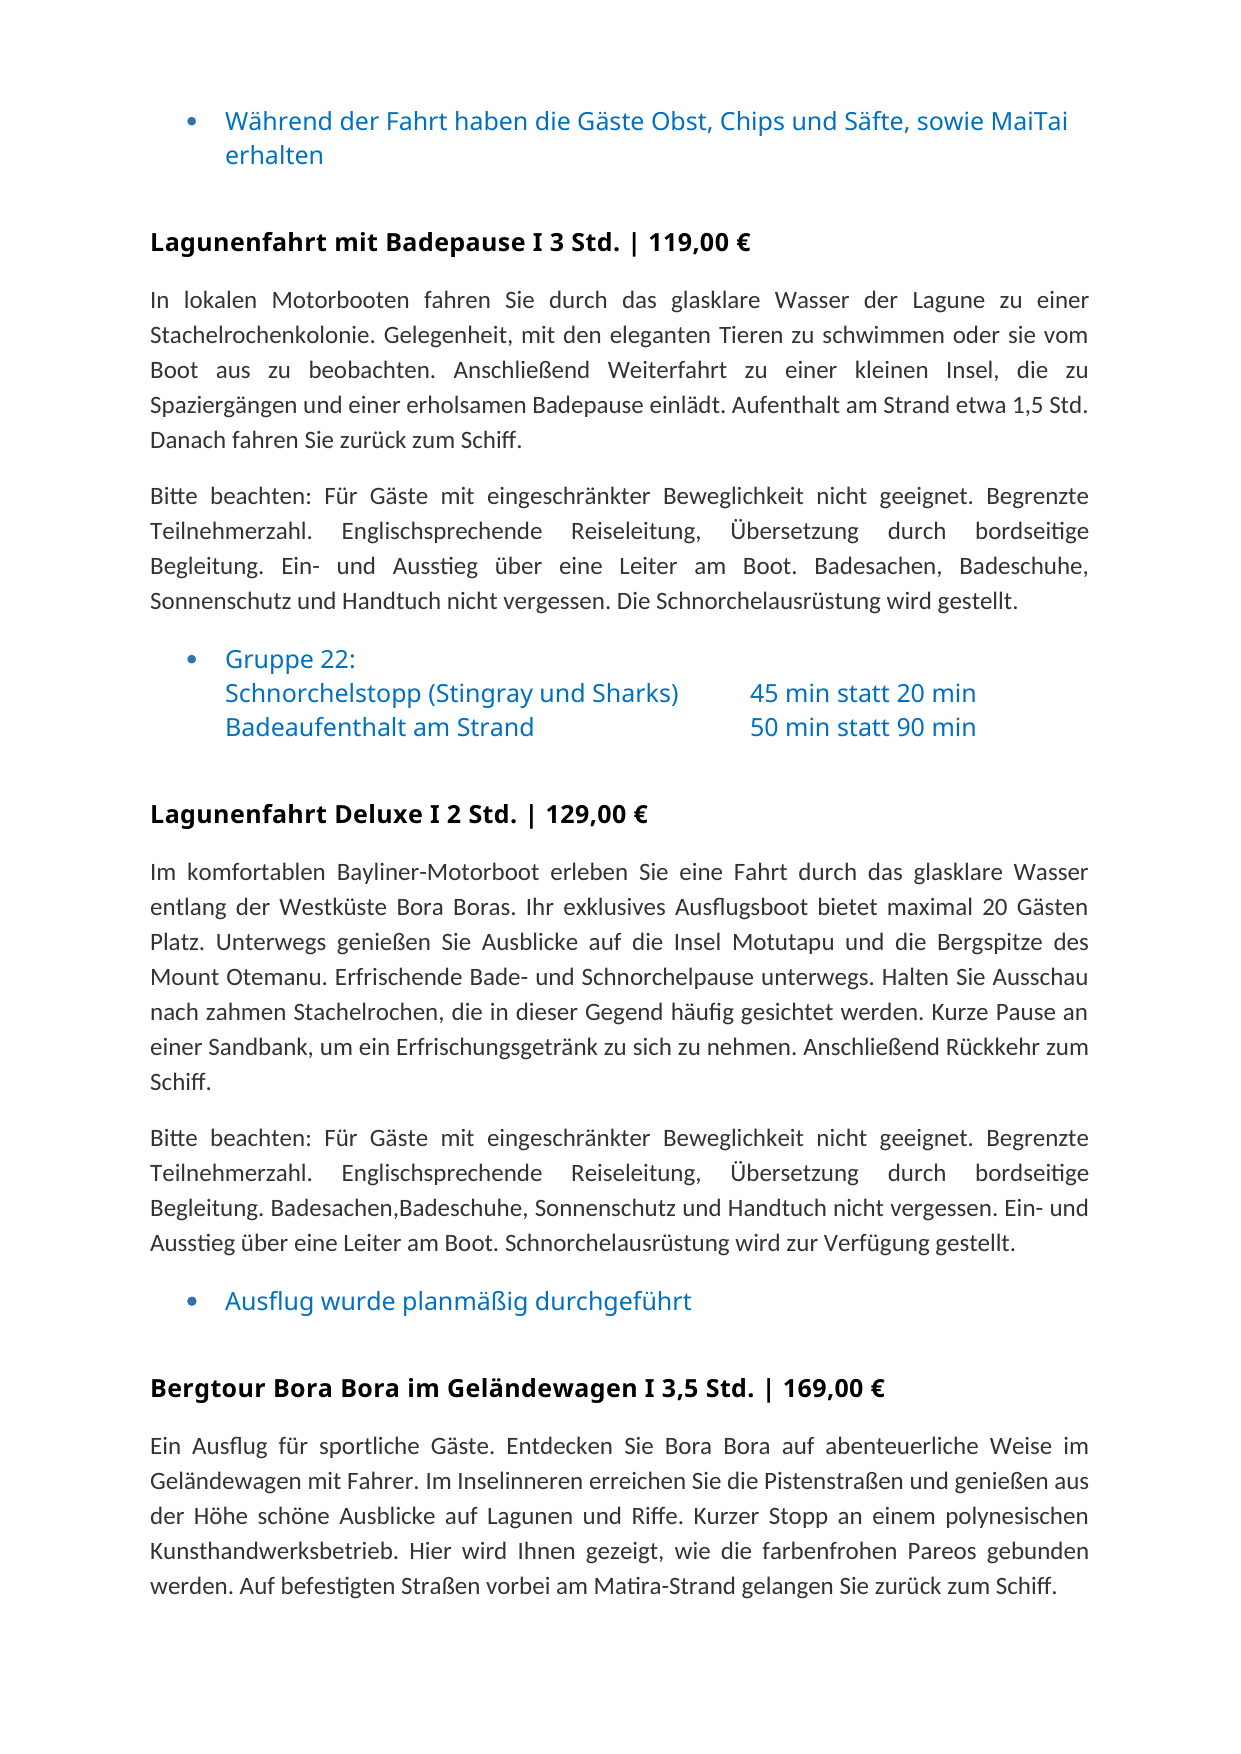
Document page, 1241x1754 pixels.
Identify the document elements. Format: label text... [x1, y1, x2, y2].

list Gruppe 22: [187, 641, 1090, 675]
text Bitte beachten: Für Gäste mit eingeschränkter Beweglichkeit nicht geeignet. Begrenzte Teilnehmerzahl. Englischsprechende Reiseleitung, Übersetzung durch bordseitige Begleitung. Ein- und Ausstieg über eine Leiter am Boot. Badesachen, Badeschuhe, Sonnenschutz und Handtuch nicht vergessen. Die Schnorchelausrüstung wird gestellt. [150, 480, 1090, 616]
text Bitte beachten: Für Gäste mit eingeschränkter Beweglichkeit nicht geeignet. Begrenzte Teilnehmerzahl. Englischsprechende Reiseleitung, Übersetzung durch bordseitige Begleitung. Badesachen,Badeschuhe, Sonnenschutz und Handtuch nicht vergessen. Ein- und Ausstieg über eine Leiter am Boot. Schnorchelausrüstung wird zur Verfügung gestellt. [150, 1122, 1090, 1258]
text Bergtour Bora Bora im Geländewagen I 3,5 Std. | 169,00 € [150, 1370, 1090, 1404]
text Lagunenfahrt mit Badepause I 3 Std. | 119,00 € [150, 224, 1090, 259]
text Im komfortablen Bayliner-Motorboot erleben Sie eine Fahrt durch das glasklare Wasser entlang der Westküste Bora Boras. Ihr exklusives Ausflugsboot bietet maximal 20 Gästen Platz. Unterwegs genießen Sie Ausblicke auf die Insel Motutapu und die Bergspitze des Mount Otemanu. Erfrischende Bade- und Schnorchelpause unterwegs. Halten Sie Ausschau nach zahmen Stachelrochen, die in dieser Gegend häufig gesichtet werden. Kurze Pause an einer Sandbank, um ein Erfrischungsgetränk zu sich zu nehmen. Anschließend Rückkehr zum Schiff. [150, 856, 1090, 1097]
text In lokalen Motorbooten fahren Sie durch das glasklare Wasser der Lagune zu einer Stachelrochenkolonie. Gelegenheit, mit den eleganten Tieren zu schwimmen oder sie vom Boot aus zu beobachten. Anschließend Weiterfahrt zu einer kleinen Insel, die zu Spaziergängen und einer erholsamen Badepause einlädt. Aufenthalt am Strand etwa 1,5 Std. Danach fahren Sie zurück zum Schiff. [150, 284, 1090, 455]
text Lagunenfahrt Deluxe I 2 Std. | 129,00 € [150, 796, 1090, 831]
text Badeaufenthalt am Strand 50 min statt 90 min [225, 709, 1090, 743]
list Während der Fahrt haben die Gäste Obst, Chips und Säfte, sowie MaiTai erhalten [187, 103, 1090, 172]
list Ausflug wurde planmäßig durchgeführt [187, 1283, 1090, 1317]
text Ein Ausflug für sportliche Gäste. Entdecken Sie Bora Bora auf abenteuerliche Weise im Geländewagen mit Fahrer. Im Inselinneren erreichen Sie die Pistenstraßen und genießen aus der Höhe schöne Ausblicke auf Lagunen und Riffe. Kurzer Stopp an einem polynesischen Kunsthandwerksbetrieb. Hier wird Ihnen gezeigt, wie die farbenfrohen Pareos gebunden werden. Auf befestigten Straßen vorbei am Matira-Strand gelangen Sie zurück zum Schiff. [150, 1430, 1090, 1601]
text Schnorchelstopp (Stingray und Sharks) 45 min statt 20 min [225, 675, 1090, 709]
